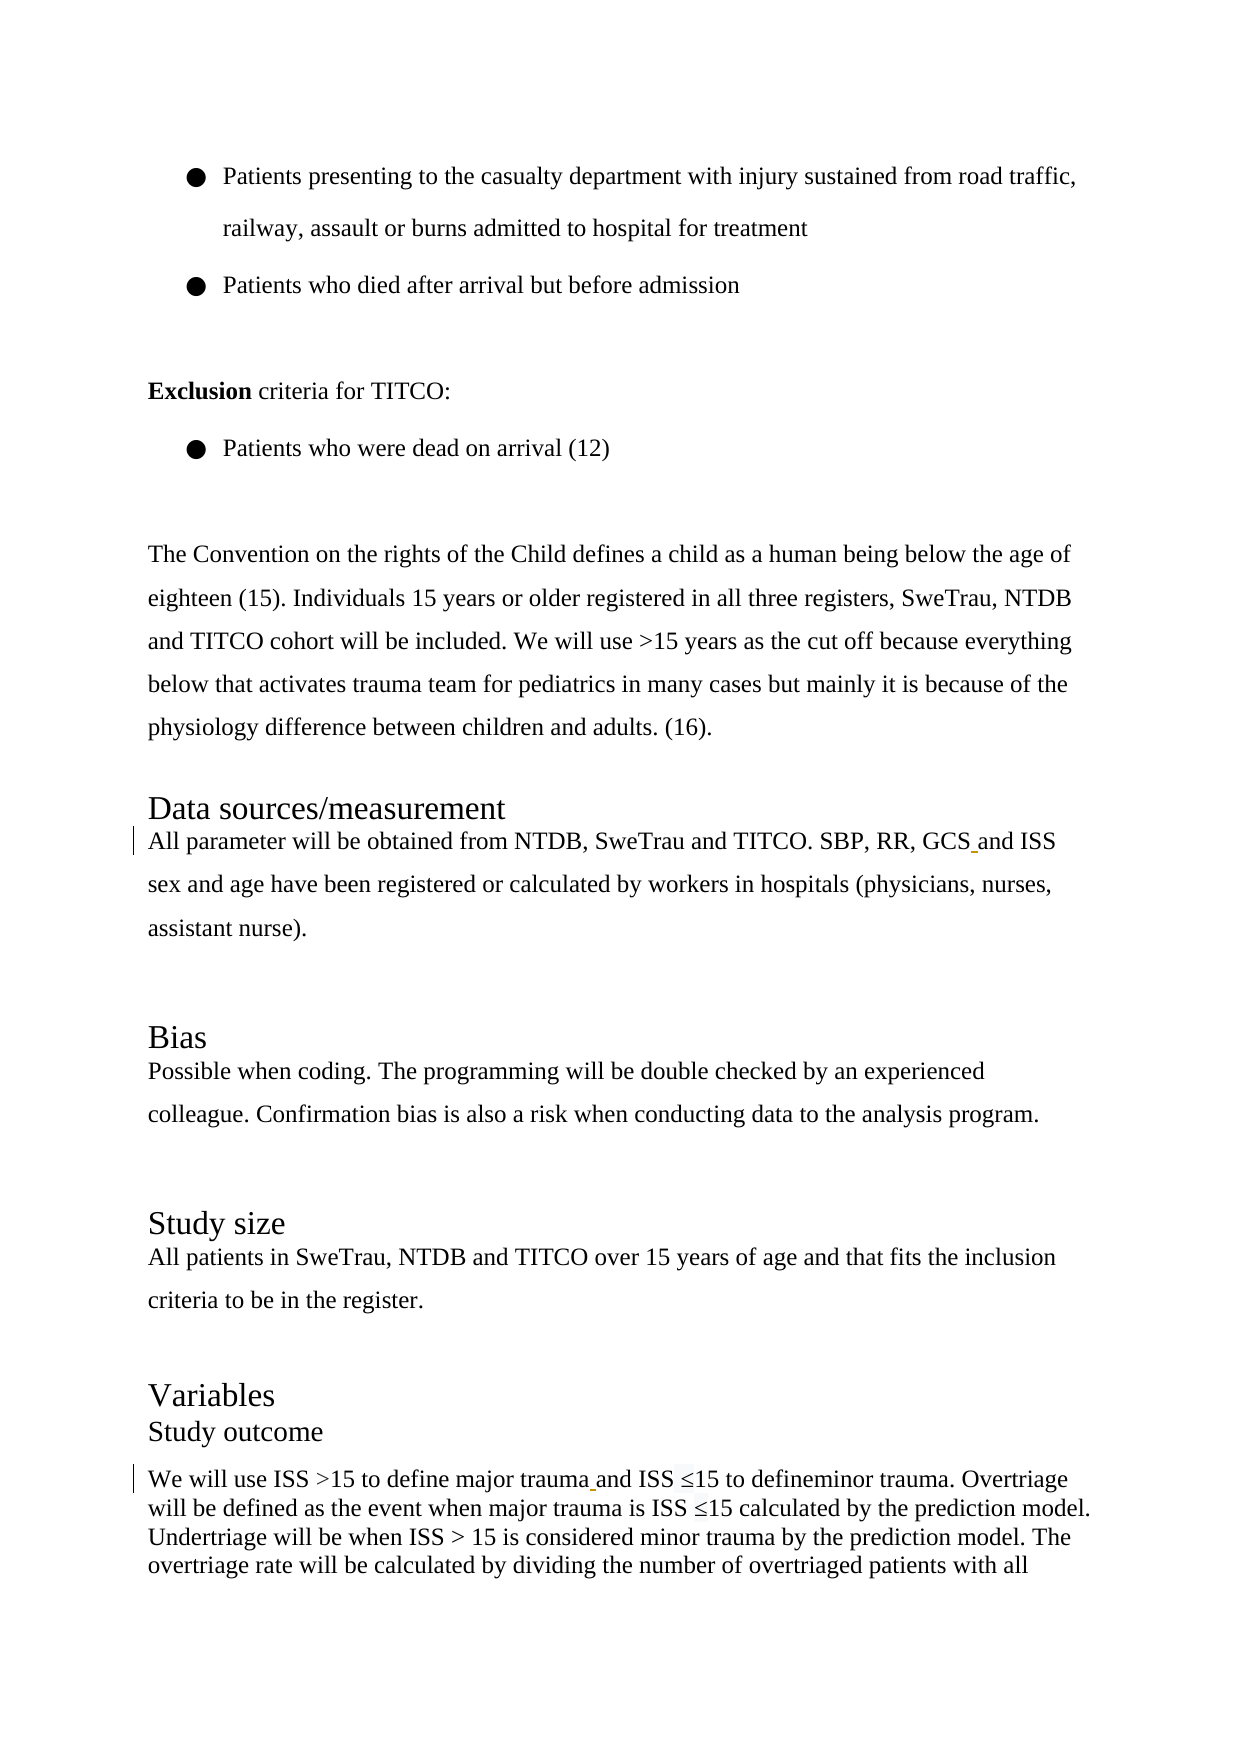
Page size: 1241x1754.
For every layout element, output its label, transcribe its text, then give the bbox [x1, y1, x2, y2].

text All patients in SweTrau, NTDB and TITCO over 15 years of age and that fits the inclusion criteria to be in the register. [148, 1242, 1093, 1314]
subtitle Bias [148, 1017, 1093, 1056]
text Exclusion criteria for TITCO: [148, 376, 1093, 405]
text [148, 1464, 1093, 1579]
list Patients presenting to the casualty department with injury sustained from road traffic, railway, assault or burns admitted to hospital for treatment [185, 148, 1093, 242]
subtitle Study outcome [148, 1414, 1093, 1447]
text All parameter will be obtained from NTDB, SweTrau and TITCO. SBP, RR, GCSand ISS sex and age have been registered or calculated by workers in hospitals (physicians, nurses, assistant nurse). [148, 826, 1093, 941]
text Possible when coding. The programming will be double checked by an experienced colleague. Confirmation bias is also a risk when conducting data to the analysis program. [148, 1056, 1093, 1128]
text The Convention on the rights of the Child defines a child as a human being below the age of eighteen (15). Individuals 15 years or older registered in all three registers, SweTrau, NTDB and TITCO cohort will be included. We will use >15 years as the cut off because everything below that activates trauma team for pediatrics in many cases but mainly it is because of the physiology difference between children and adults. (16). [148, 539, 1093, 741]
subtitle Data sources/measurement [148, 788, 1093, 826]
subtitle Study size [148, 1204, 1093, 1242]
list Patients who died after arrival but before admission [185, 256, 1093, 308]
list Patients who were dead on arrival (12) [185, 419, 1093, 471]
subtitle Variables [148, 1376, 1093, 1414]
